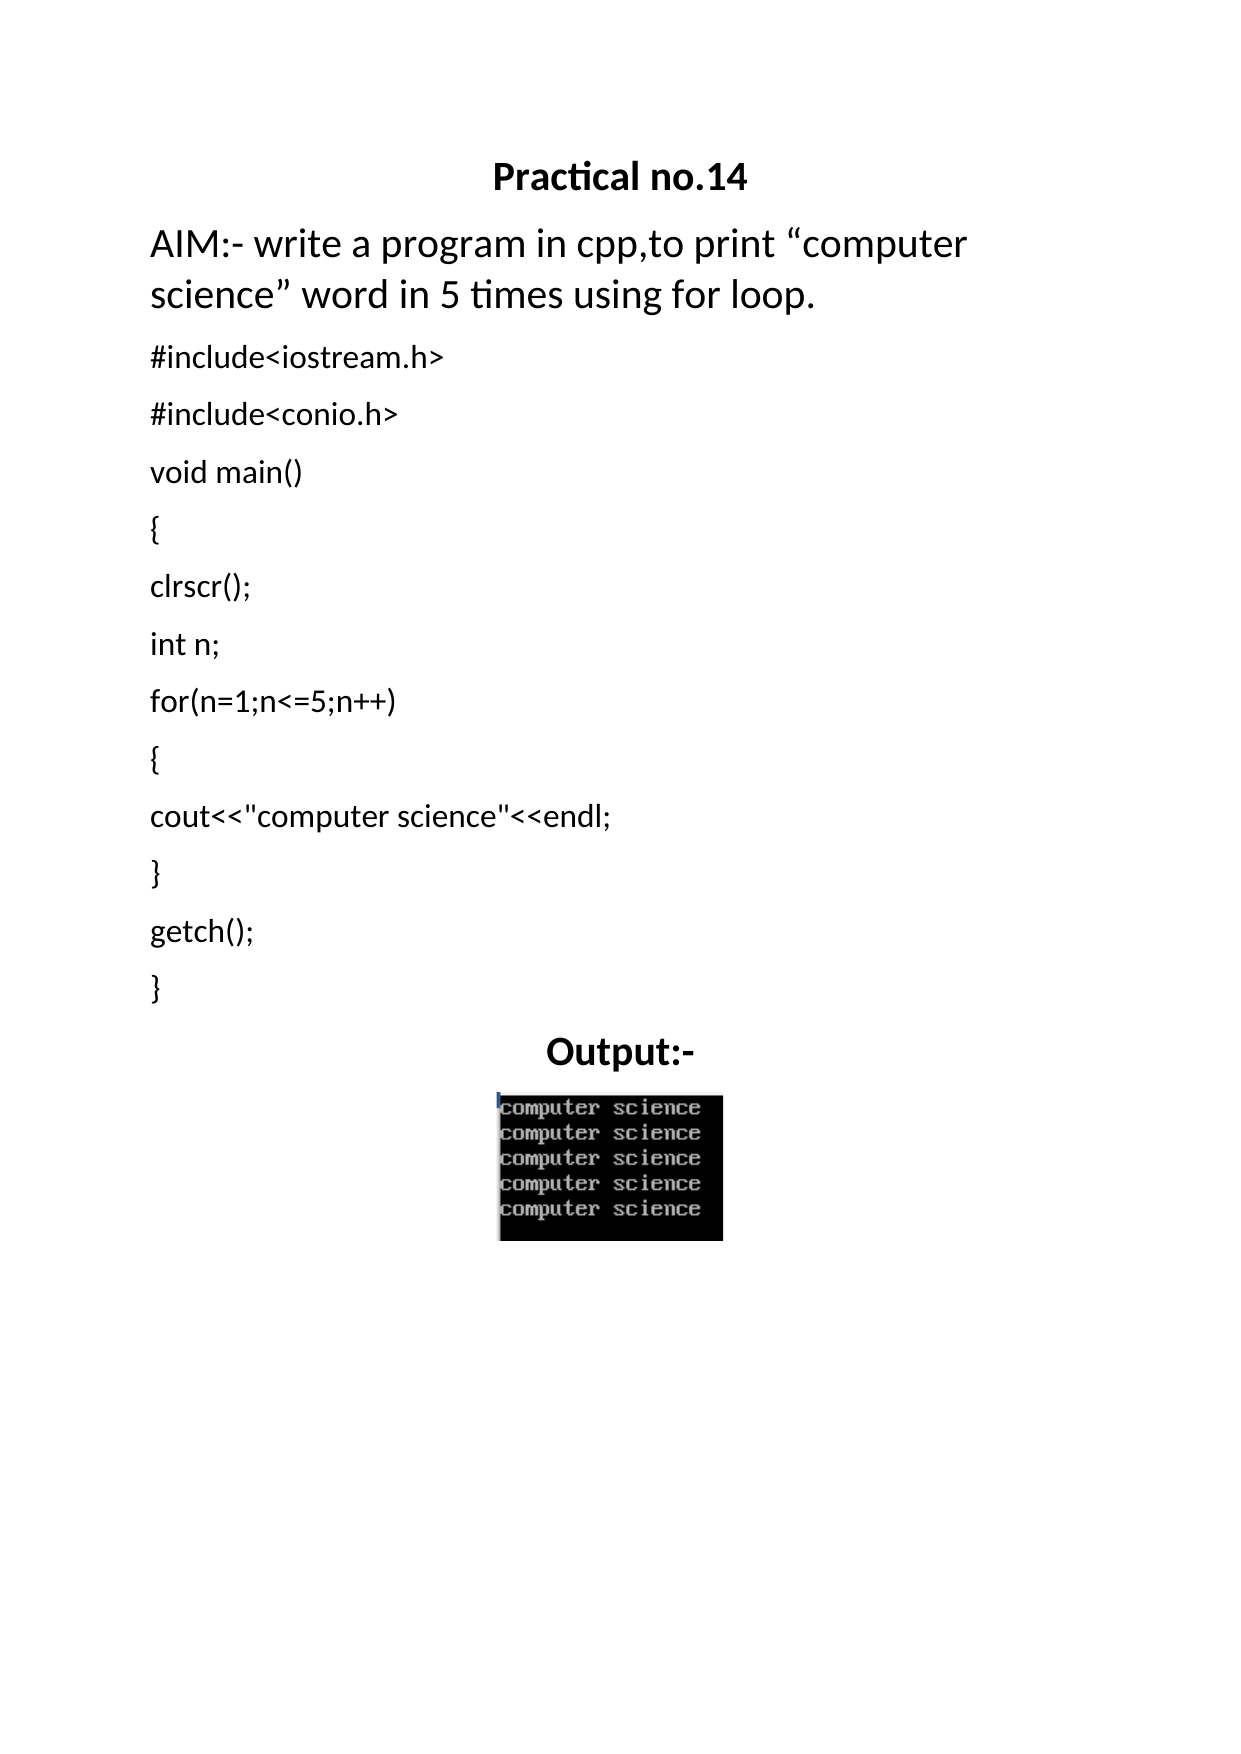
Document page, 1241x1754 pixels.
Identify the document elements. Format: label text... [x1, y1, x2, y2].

text void main() [150, 451, 1090, 491]
text AIM:- write a program in cpp,to print “computer science” word in 5 times using for loop. [150, 217, 1090, 319]
text #include<iostream.h> [150, 336, 1090, 377]
text int n; [150, 623, 1090, 663]
text } [150, 852, 1090, 893]
text Output:- [150, 1024, 1090, 1075]
text { [150, 738, 1090, 778]
text #include<conio.h> [150, 393, 1090, 434]
text { [150, 508, 1090, 549]
text for(n=1;n<=5;n++) [150, 680, 1090, 721]
text getch(); [150, 910, 1090, 951]
text Practical no.14 [150, 150, 1090, 201]
picture [496, 1092, 724, 1241]
text clrscr(); [150, 565, 1090, 606]
text cout<<"computer science"<<endl; [150, 795, 1090, 836]
text } [150, 967, 1090, 1008]
